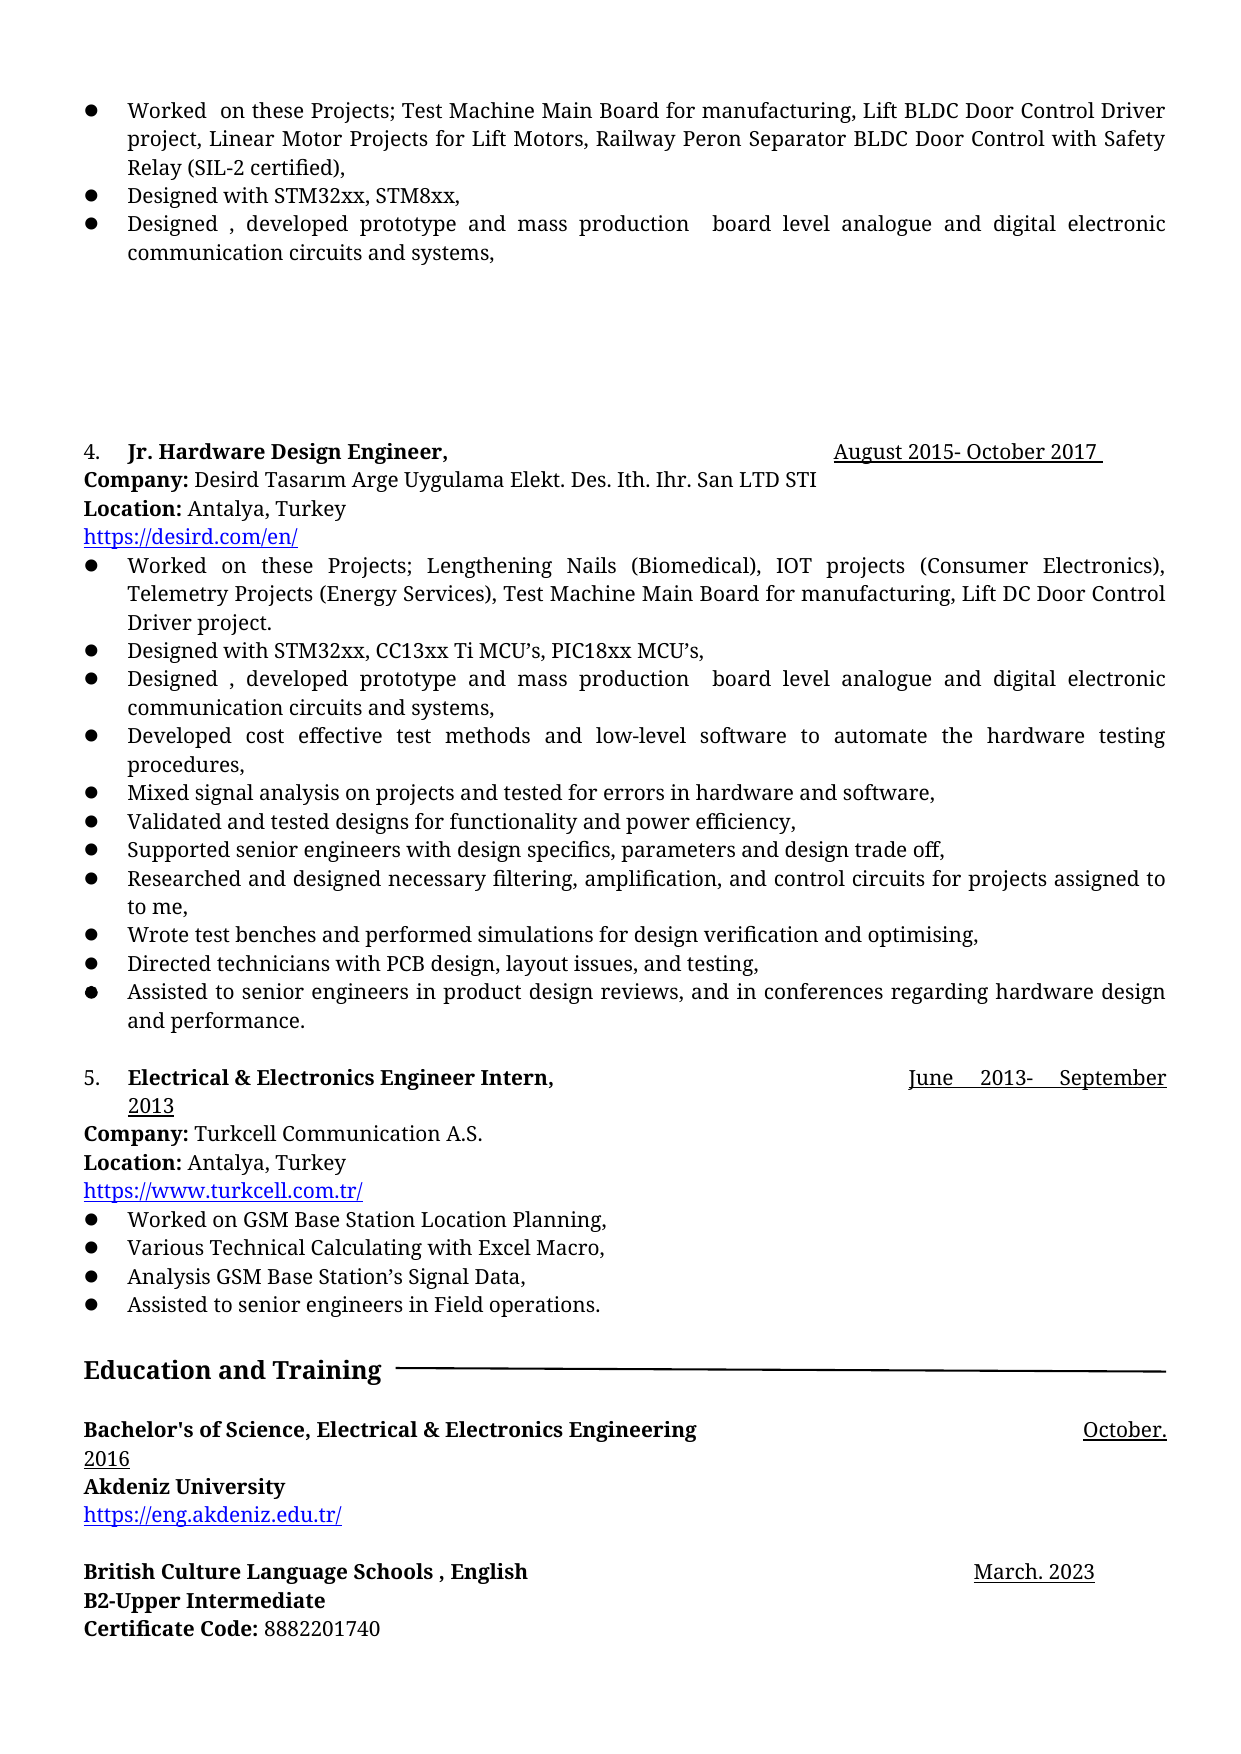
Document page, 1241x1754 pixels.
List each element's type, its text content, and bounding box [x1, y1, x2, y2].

list Directed technicians with PCB design, layout issues, and testing, [83, 949, 1167, 977]
list Designed , developed prototype and mass production board level analogue and digital electronic communication circuits and systems, [83, 209, 1167, 266]
list Designed with STM32xx, CC13xx Ti MCU’s, PIC18xx MCU’s, [83, 636, 1167, 664]
list Location: Antalya, Turkey [83, 494, 1167, 522]
list https://eng.akdeniz.edu.tr/ [83, 1501, 1167, 1529]
list Assisted to senior engineers in Field operations. [83, 1290, 1167, 1319]
list https://www.turkcell.com.tr/ [83, 1176, 1167, 1205]
list Developed cost effective test methods and low-level software to automate the hardware testing procedures, [83, 721, 1167, 778]
list British Culture Language Schools , English March. 2023 [83, 1557, 1167, 1586]
list B2-Upper Intermediate [83, 1586, 1167, 1614]
list Assisted to senior engineers in product design reviews, and in conferences regarding hardware design and performance. [83, 977, 1167, 1034]
list Bachelor's of Science, Electrical & Electronics Engineering October. 2016 [83, 1415, 1167, 1472]
list Company: Turkcell Communication A.S. [83, 1119, 1167, 1148]
list Validated and tested designs for functionality and power efficiency, [83, 807, 1167, 835]
list Education and Training [83, 1353, 1167, 1387]
list Worked on GSM Base Station Location Planning, [83, 1205, 1167, 1233]
list Various Technical Calculating with Excel Macro, [83, 1233, 1167, 1262]
list https://desird.com/en/ [83, 522, 1167, 551]
list Researched and designed necessary filtering, amplification, and control circuits for projects assigned to to me, [83, 864, 1167, 921]
list Worked on these Projects; Test Machine Main Board for manufacturing, Lift BLDC Door Control Driver project, Linear Motor Projects for Lift Motors, Railway Peron Separator BLDC Door Control with Safety Relay (SIL-2 certified), [83, 96, 1167, 181]
list Electrical & Electronics Engineer Intern, June 2013- September 2013 [83, 1063, 1167, 1119]
list Akdeniz University [83, 1472, 1167, 1501]
list Jr. Hardware Design Engineer, August 2015- October 2017 [83, 437, 1167, 466]
list Wrote test benches and performed simulations for design verification and optimising, [83, 921, 1167, 949]
list Company: Desird Tasarım Arge Uygulama Elekt. Des. Ith. Ihr. San LTD STI [83, 466, 1167, 494]
list Location: Antalya, Turkey [83, 1148, 1167, 1176]
list Worked on these Projects; Lengthening Nails (Biomedical), IOT projects (Consumer Electronics), Telemetry Projects (Energy Services), Test Machine Main Board for manufacturing, Lift DC Door Control Driver project. [83, 551, 1167, 636]
list Certificate Code: 8882201740 [83, 1614, 1167, 1643]
list Mixed signal analysis on projects and tested for errors in hardware and software, [83, 778, 1167, 807]
list Analysis GSM Base Station’s Signal Data, [83, 1262, 1167, 1290]
list Supported senior engineers with design specifics, parameters and design trade off, [83, 835, 1167, 864]
list Designed , developed prototype and mass production board level analogue and digital electronic communication circuits and systems, [83, 664, 1167, 721]
list Designed with STM32xx, STM8xx, [83, 181, 1167, 209]
